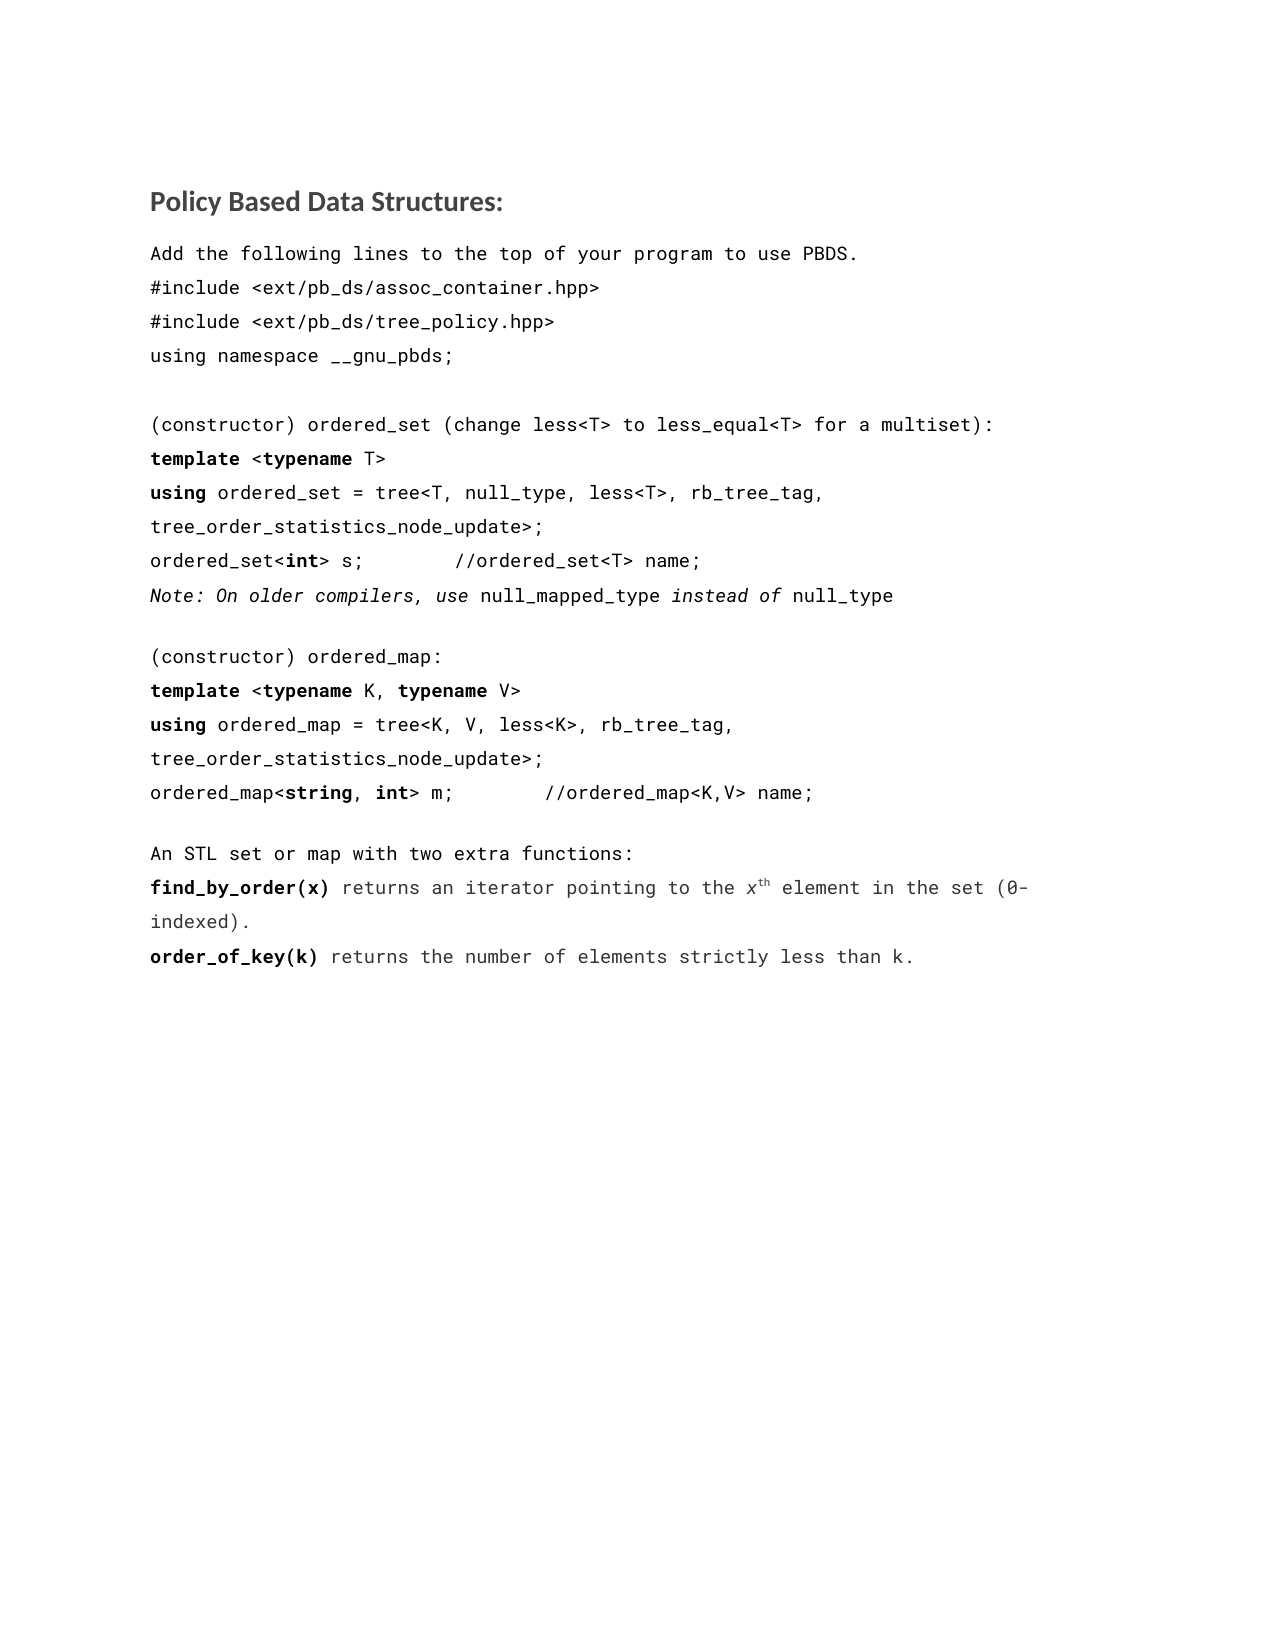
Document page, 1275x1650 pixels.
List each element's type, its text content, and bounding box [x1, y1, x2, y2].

text Add the following lines to the top of your program to use PBDS. [150, 241, 1125, 266]
text find_by_order(x) returns an iterator pointing to the xth element in the set (0-indexed). [150, 875, 1125, 934]
text (constructor) ordered_set (change less<T> to less_equal<T> for a multiset): [150, 412, 1125, 436]
text ordered_set<int> s; //ordered_set<T> name; [150, 548, 1125, 573]
text (constructor) ordered_map: [150, 643, 1125, 668]
text #include <ext/pb_ds/tree_policy.hpp> [150, 309, 1125, 334]
text An STL set or map with two extra functions: [150, 841, 1125, 866]
text template <typename T> [150, 446, 1125, 471]
text ordered_map<string, int> m; //ordered_map<K,V> name; [150, 780, 1125, 805]
text using namespace __gnu_pbds; [150, 343, 1125, 368]
text order_of_key(k) returns the number of elements strictly less than k. [150, 943, 1125, 968]
text #include <ext/pb_ds/assoc_container.hpp> [150, 275, 1125, 300]
text using ordered_map = tree<K, V, less<K>, rb_tree_tag, tree_order_statistics_node_update>; [150, 712, 1125, 771]
text template <typename K, typename V> [150, 677, 1125, 702]
text Note: On older compilers, use null_mapped_type instead of null_type [150, 582, 1125, 607]
text using ordered_set = tree<T, null_type, less<T>, rb_tree_tag, tree_order_statistics_node_update>; [150, 480, 1125, 539]
subtitle Policy Based Data Structures: [150, 183, 1125, 219]
